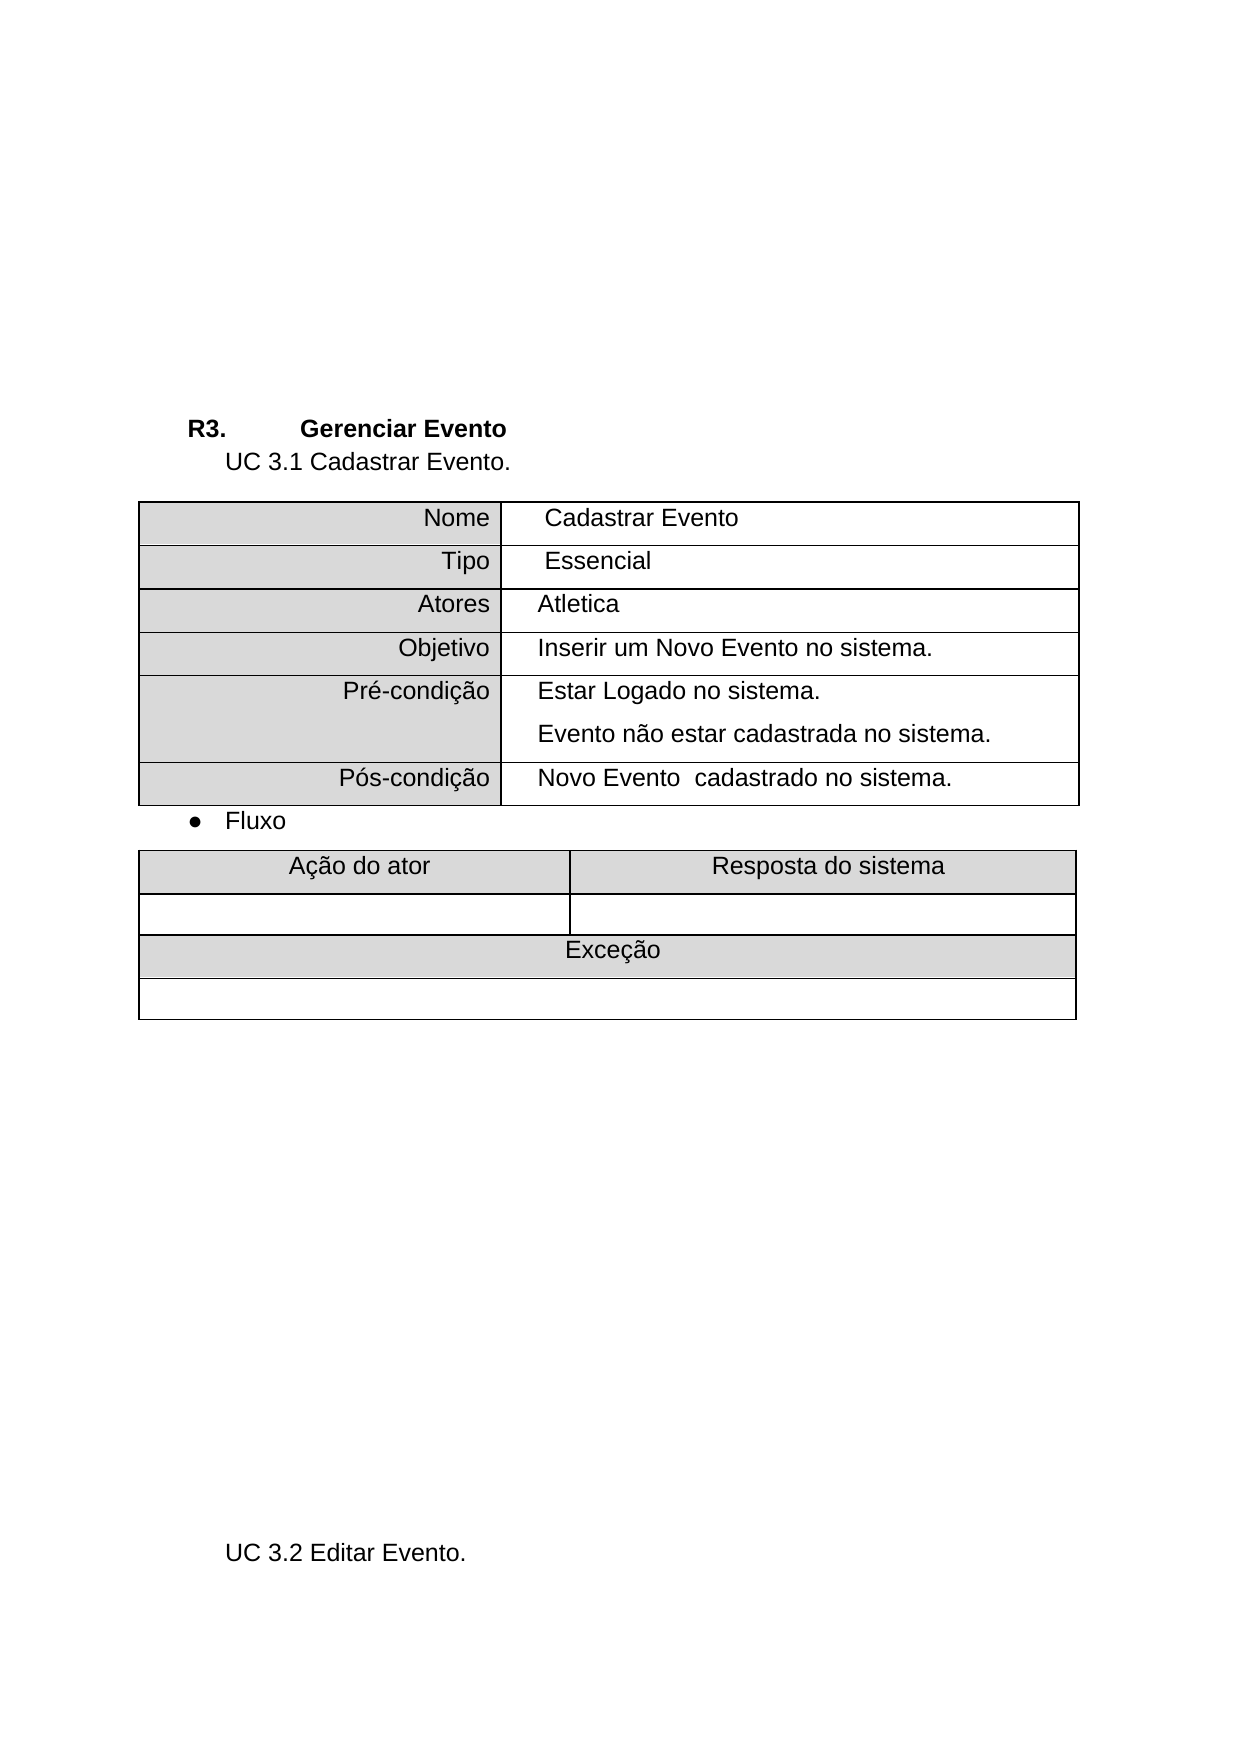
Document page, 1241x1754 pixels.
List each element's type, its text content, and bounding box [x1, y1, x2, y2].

table_cell Tipo [140, 546, 500, 588]
table_cell [140, 979, 1075, 1018]
table_cell Inserir um Novo Evento no sistema. [502, 633, 1078, 675]
text UC 3.2 Editar Evento. [225, 1537, 1090, 1566]
text UC 3.1 Cadastrar Evento. [225, 447, 1090, 476]
table_cell Pré-condição [140, 676, 500, 761]
table_header Cadastrar Evento [502, 503, 1078, 544]
table_cell Objetivo [140, 633, 500, 675]
table_cell Atletica [502, 590, 1078, 631]
table_cell Atores [140, 590, 500, 631]
table_header Ação do ator [140, 851, 569, 893]
table_cell Essencial [502, 546, 1078, 588]
table_cell [571, 895, 1075, 934]
table_cell Estar Logado no sistema. Evento não estar cadastrada no sistema. [502, 676, 1078, 761]
table_cell [140, 895, 569, 934]
text ● Fluxo [187, 806, 1090, 835]
table_cell Exceção [140, 936, 1075, 977]
table_header Resposta do sistema [571, 851, 1075, 893]
list Gerenciar Evento [187, 414, 1090, 443]
table_cell Pós-condição [140, 763, 500, 805]
table_header Nome [140, 503, 500, 544]
table_cell Novo Evento cadastrado no sistema. [502, 763, 1078, 805]
